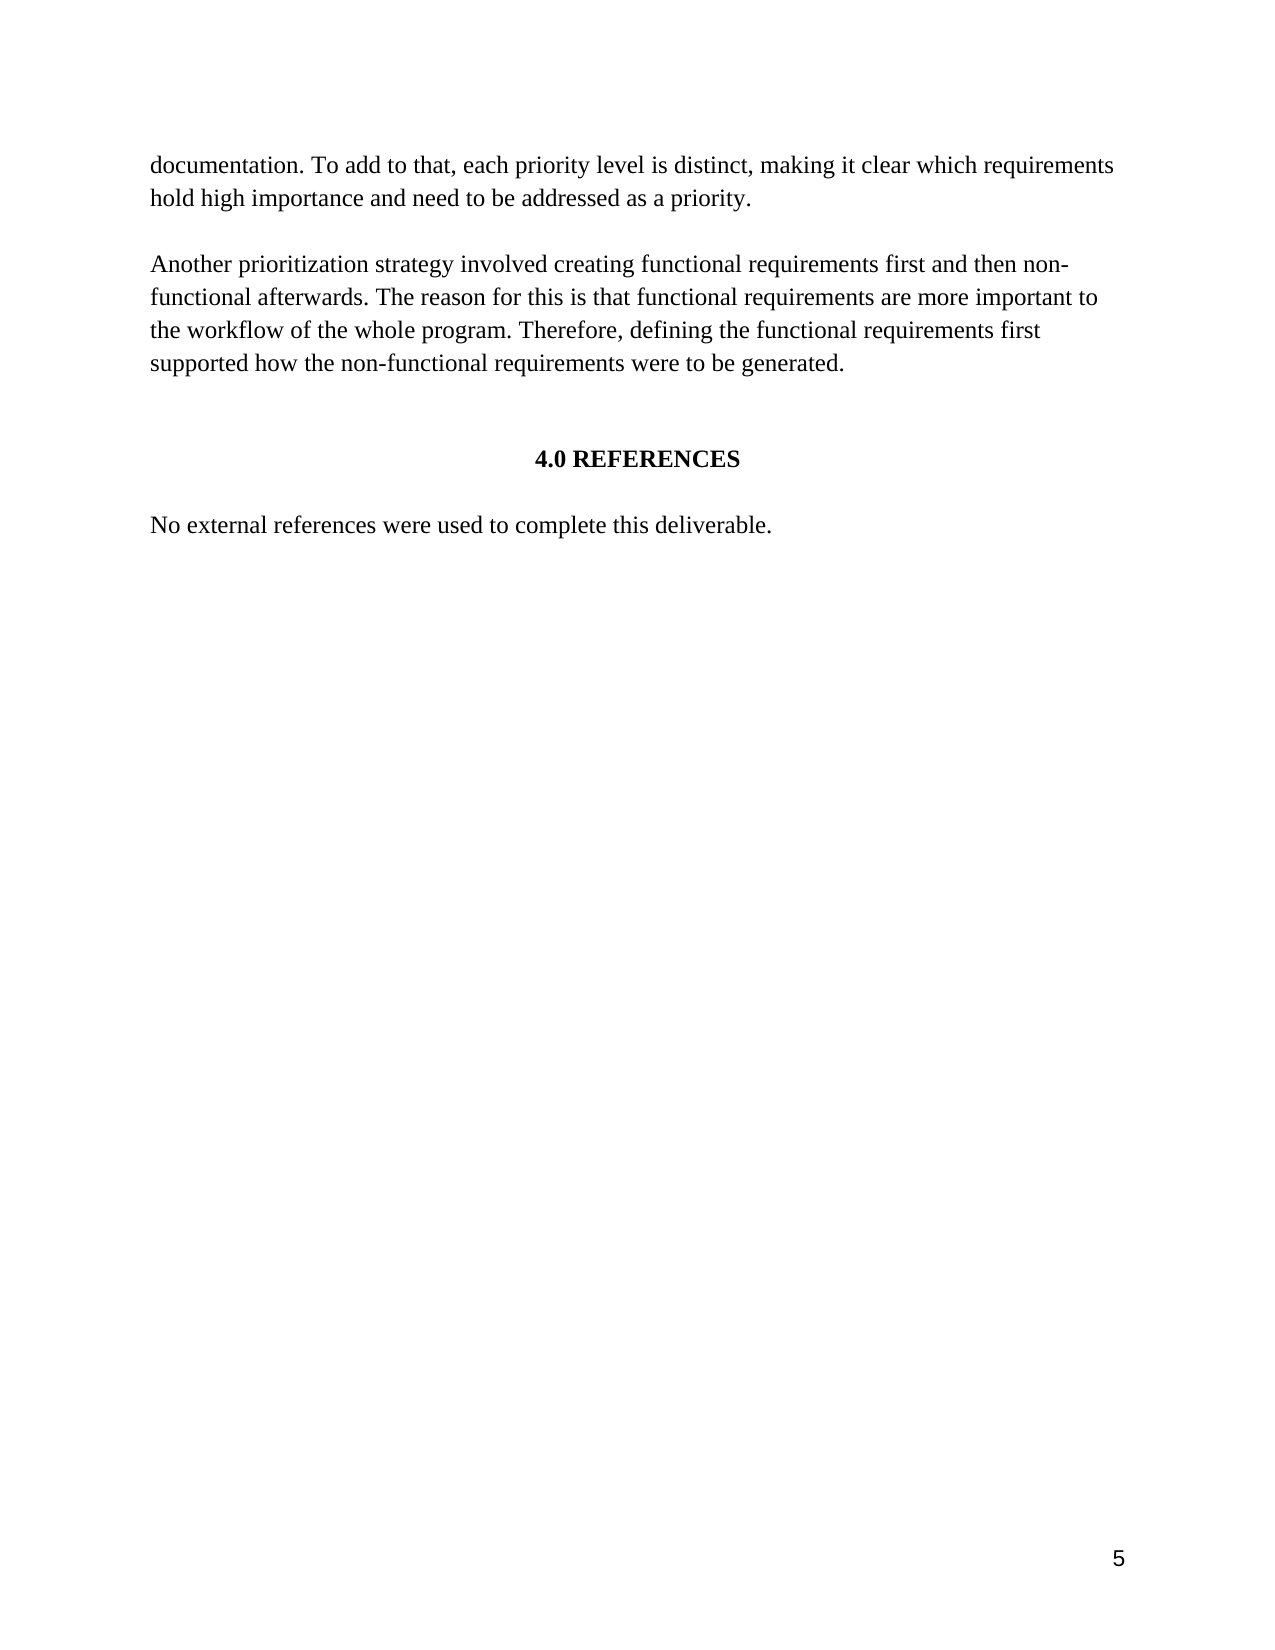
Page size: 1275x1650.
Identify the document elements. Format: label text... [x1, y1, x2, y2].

text Another prioritization strategy involved creating functional requirements first and then non-functional afterwards. The reason for this is that functional requirements are more important to the workflow of the whole program. Therefore, defining the functional requirements first supported how the non-functional requirements were to be generated. [150, 249, 1125, 377]
text 4.0 REFERENCES [150, 444, 1125, 473]
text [150, 150, 1125, 212]
text No external references were used to complete this deliverable. [150, 510, 1125, 539]
